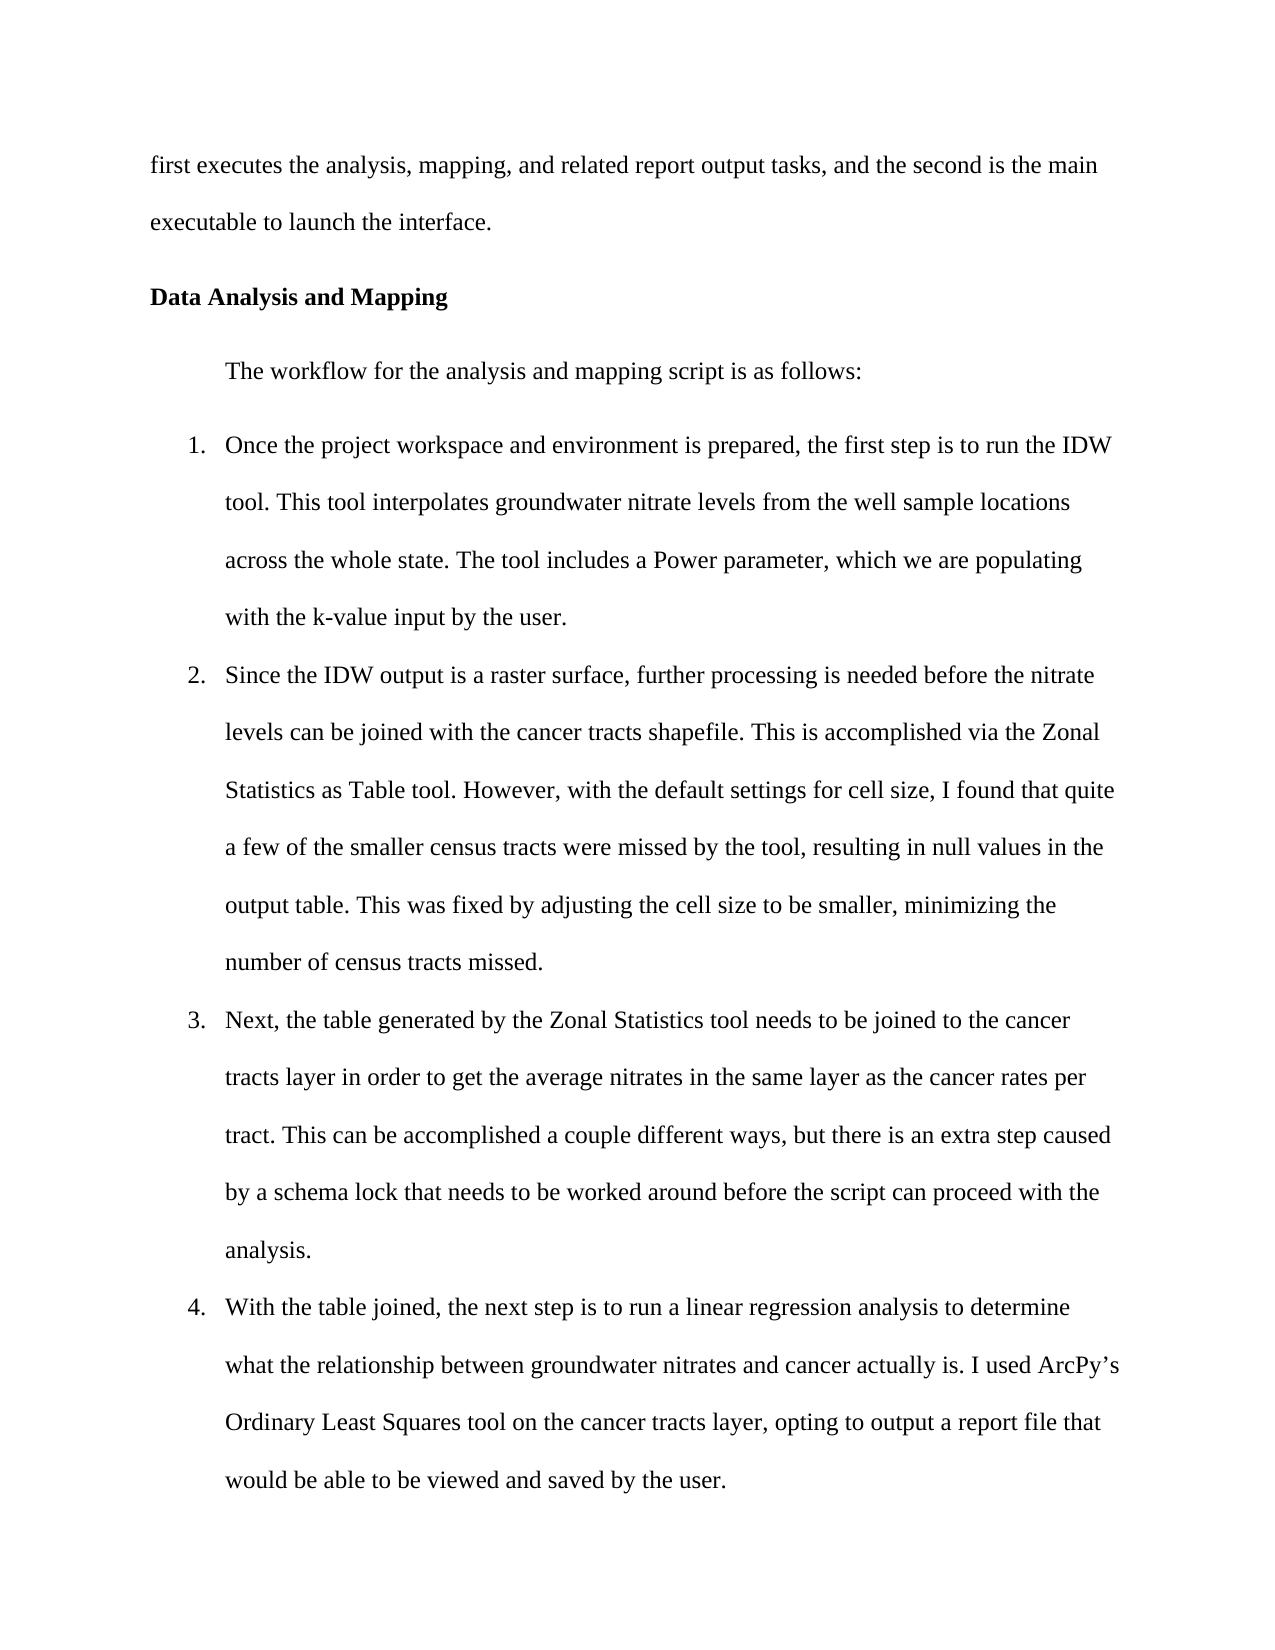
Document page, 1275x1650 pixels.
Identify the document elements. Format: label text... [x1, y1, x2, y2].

list Since the IDW output is a raster surface, further processing is needed before the nitrate levels can be joined with the cancer tracts shapefile. This is accomplished via the Zonal Statistics as Table tool. However, with the default settings for cell size, I found that quite a few of the smaller census tracts were missed by the tool, resulting in null values in the output table. This was fixed by adjusting the cell size to be smaller, minimizing the number of census tracts missed. [187, 660, 1125, 976]
text Data Analysis and Mapping [150, 282, 1125, 310]
text The workflow for the analysis and mapping script is as follows: [150, 356, 1125, 384]
list With the table joined, the next step is to run a linear regression analysis to determine what the relationship between groundwater nitrates and cancer actually is. I used ArcPy’s Ordinary Least Squares tool on the cancer tracts layer, opting to output a report file that would be able to be viewed and saved by the user. [187, 1292, 1125, 1494]
list Once the project workspace and environment is prepared, the first step is to run the IDW tool. This tool interpolates groundwater nitrate levels from the well sample locations across the whole state. The tool includes a Power parameter, which we are populating with the k-value input by the user. [187, 430, 1125, 631]
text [150, 150, 1125, 236]
list Next, the table generated by the Zonal Statistics tool needs to be joined to the cancer tracts layer in order to get the average nitrates in the same layer as the cancer rates per tract. This can be accomplished a couple different ways, but there is an extra step caused by a schema lock that needs to be worked around before the script can proceed with the analysis. [187, 1005, 1125, 1264]
